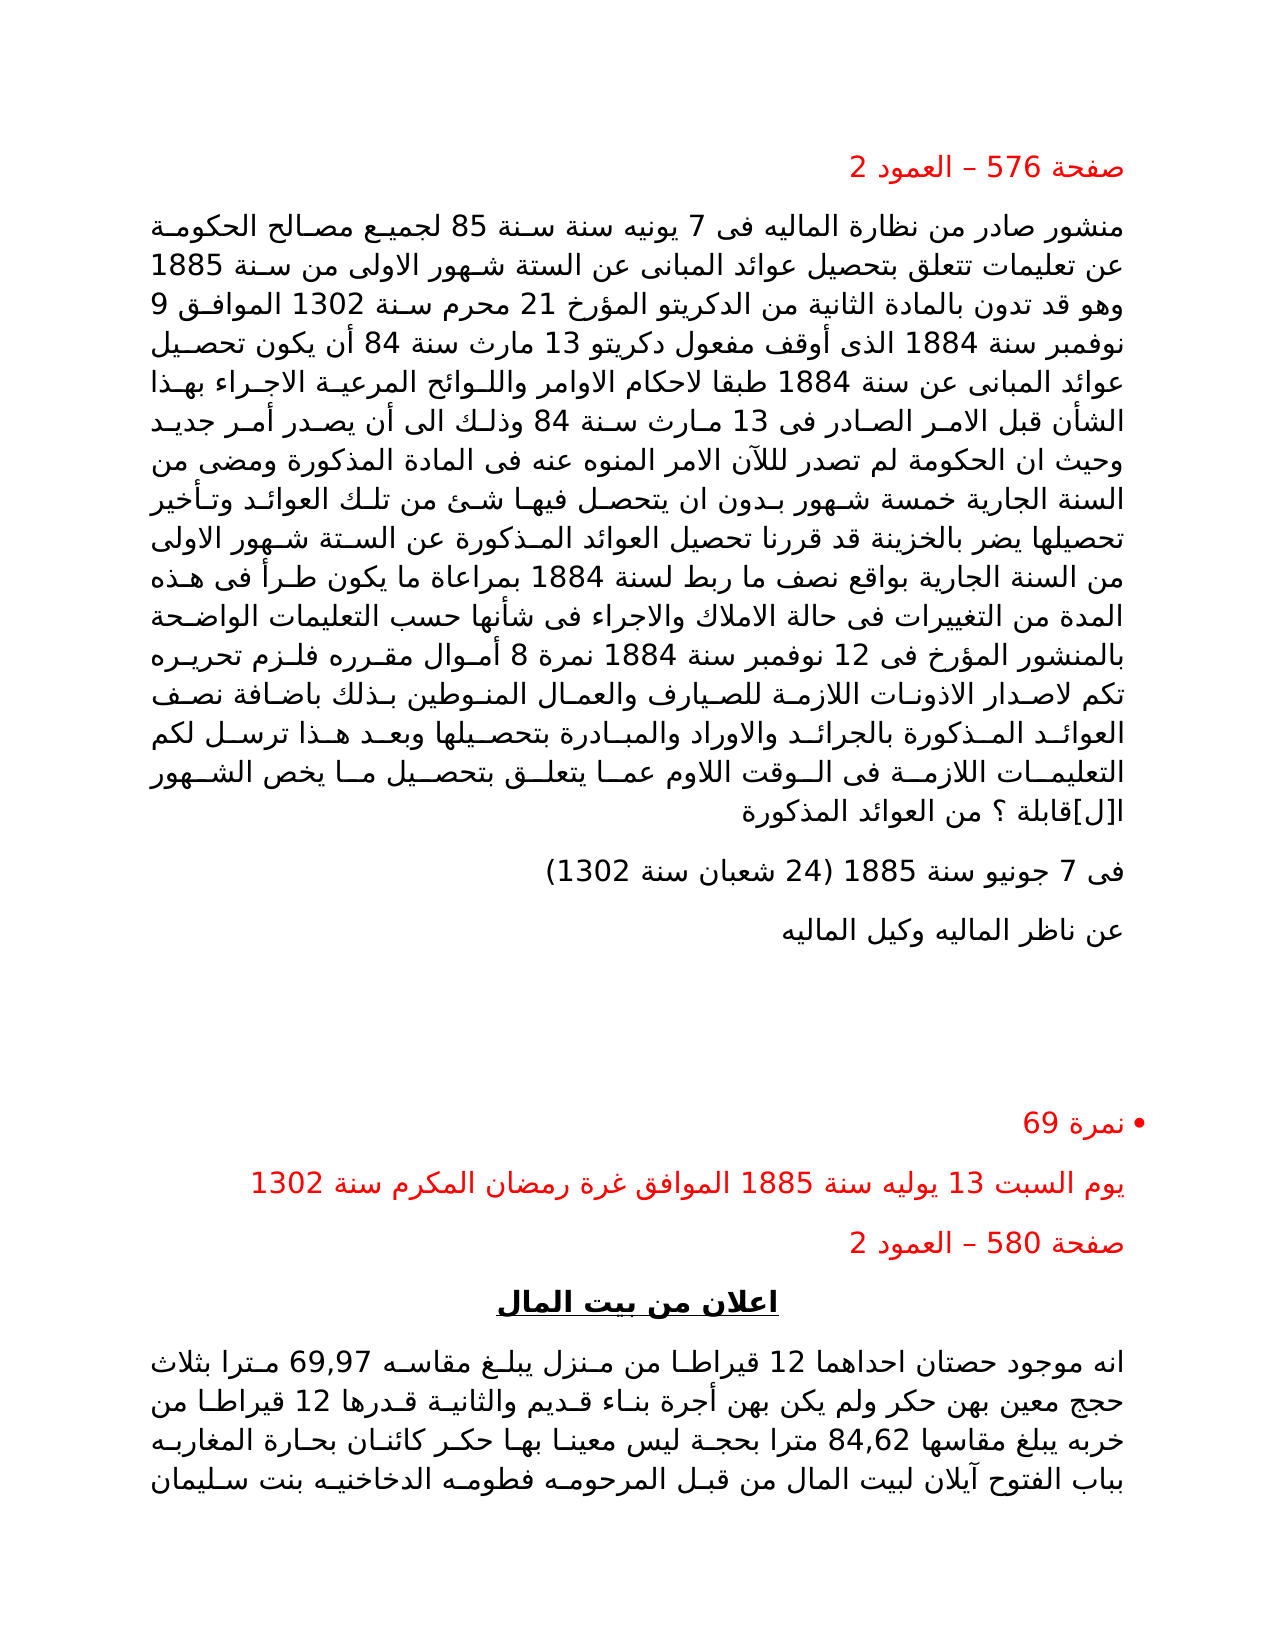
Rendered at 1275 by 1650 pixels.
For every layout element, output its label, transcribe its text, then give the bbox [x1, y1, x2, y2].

text منشور صادر من نظارة الماليه فى 7 يونيه سنة سنة 85 لجميع مصالح الحكومة عن تعليمات تتعلق بتحصيل عوائد المبانى عن الستة شهور الاولى من سنة 1885 وهو قد تدون بالمادة الثانية من الدكريتو المؤرخ 21 محرم سنة 1302 الموافق 9 نوفمبر سنة 1884 الذى أوقف مفعول دكريتو 13 مارث سنة 84 أن يكون تحصيل عوائد المبانى عن سنة 1884 طبقا لاحكام الاوامر واللوائح المرعية الاجراء بهذا الشأن قبل الامر الصادر فى 13 مارث سنة 84 وذلك الى أن يصدر أمر جديد وحيث ان الحكومة لم تصدر لللآن الامر المنوه عنه فى المادة المذكورة ومضى من السنة الجارية خمسة شهور بدون ان يتحصل فيها شئ من تلك العوائد وتأخير تحصيلها يضر بالخزينة قد قررنا تحصيل العوائد المذكورة عن الستة شهور الاولى من السنة الجارية بواقع نصف ما ربط لسنة 1884 بمراعاة ما يكون طرأ فى هذه المدة من التغييرات فى حالة الاملاك والاجراء فى شأنها حسب التعليمات الواضحة بالمنشور المؤرخ فى 12 نوفمبر سنة 1884 نمرة 8 أموال مقرره فلزم تحريره تكم لاصدار الاذونات اللازمة للصيارف والعمال المنوطين بذلك باضافة نصف العوائد المذكورة بالجرائد والاوراد والمبادرة بتحصيلها وبعد هذا ترسل لكم التعليمات اللازمة فى الوقت اللاوم عما يتعلق بتحصيل ما يخص الشهور ا[ل]قابلة ؟ من العوائد المذكورة [150, 210, 1125, 828]
list نمرة 69 [150, 1106, 1134, 1140]
text عن ناظر الماليه وكيل الماليه [150, 914, 1125, 948]
text اعلان من بيت المال [150, 1286, 1125, 1320]
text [150, 1346, 1125, 1496]
text يوم السبت 13 يوليه سنة 1885 الموافق غرة رمضان المكرم سنة 1302 [150, 1166, 1125, 1200]
text صفحة 576 – العمود 2 [150, 150, 1125, 184]
text فى 7 جونيو سنة 1885 (24 شعبان سنة 1302) [150, 854, 1125, 888]
text صفحة 580 – العمود 2 [150, 1226, 1125, 1260]
